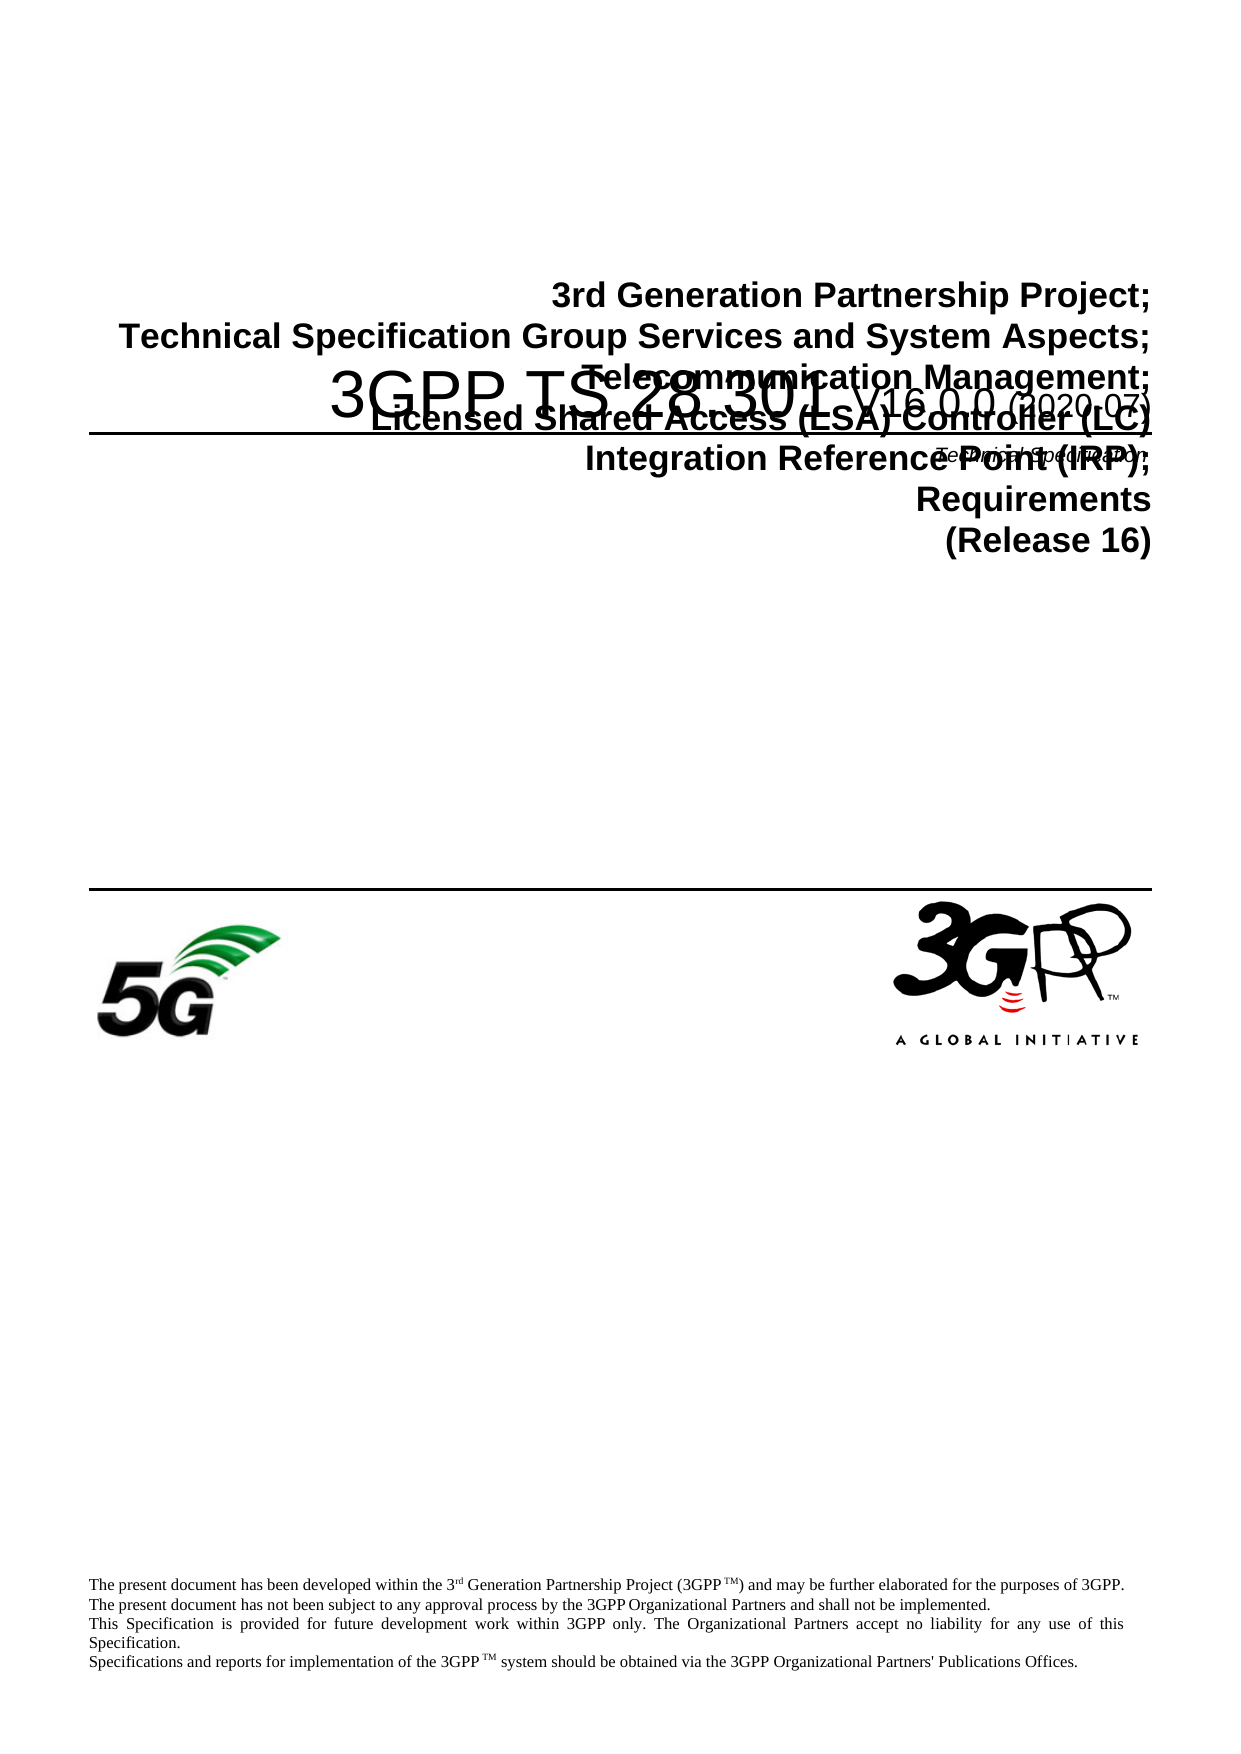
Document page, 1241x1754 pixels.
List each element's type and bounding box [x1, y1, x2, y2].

picture [885, 893, 1152, 1050]
picture [88, 912, 288, 1050]
